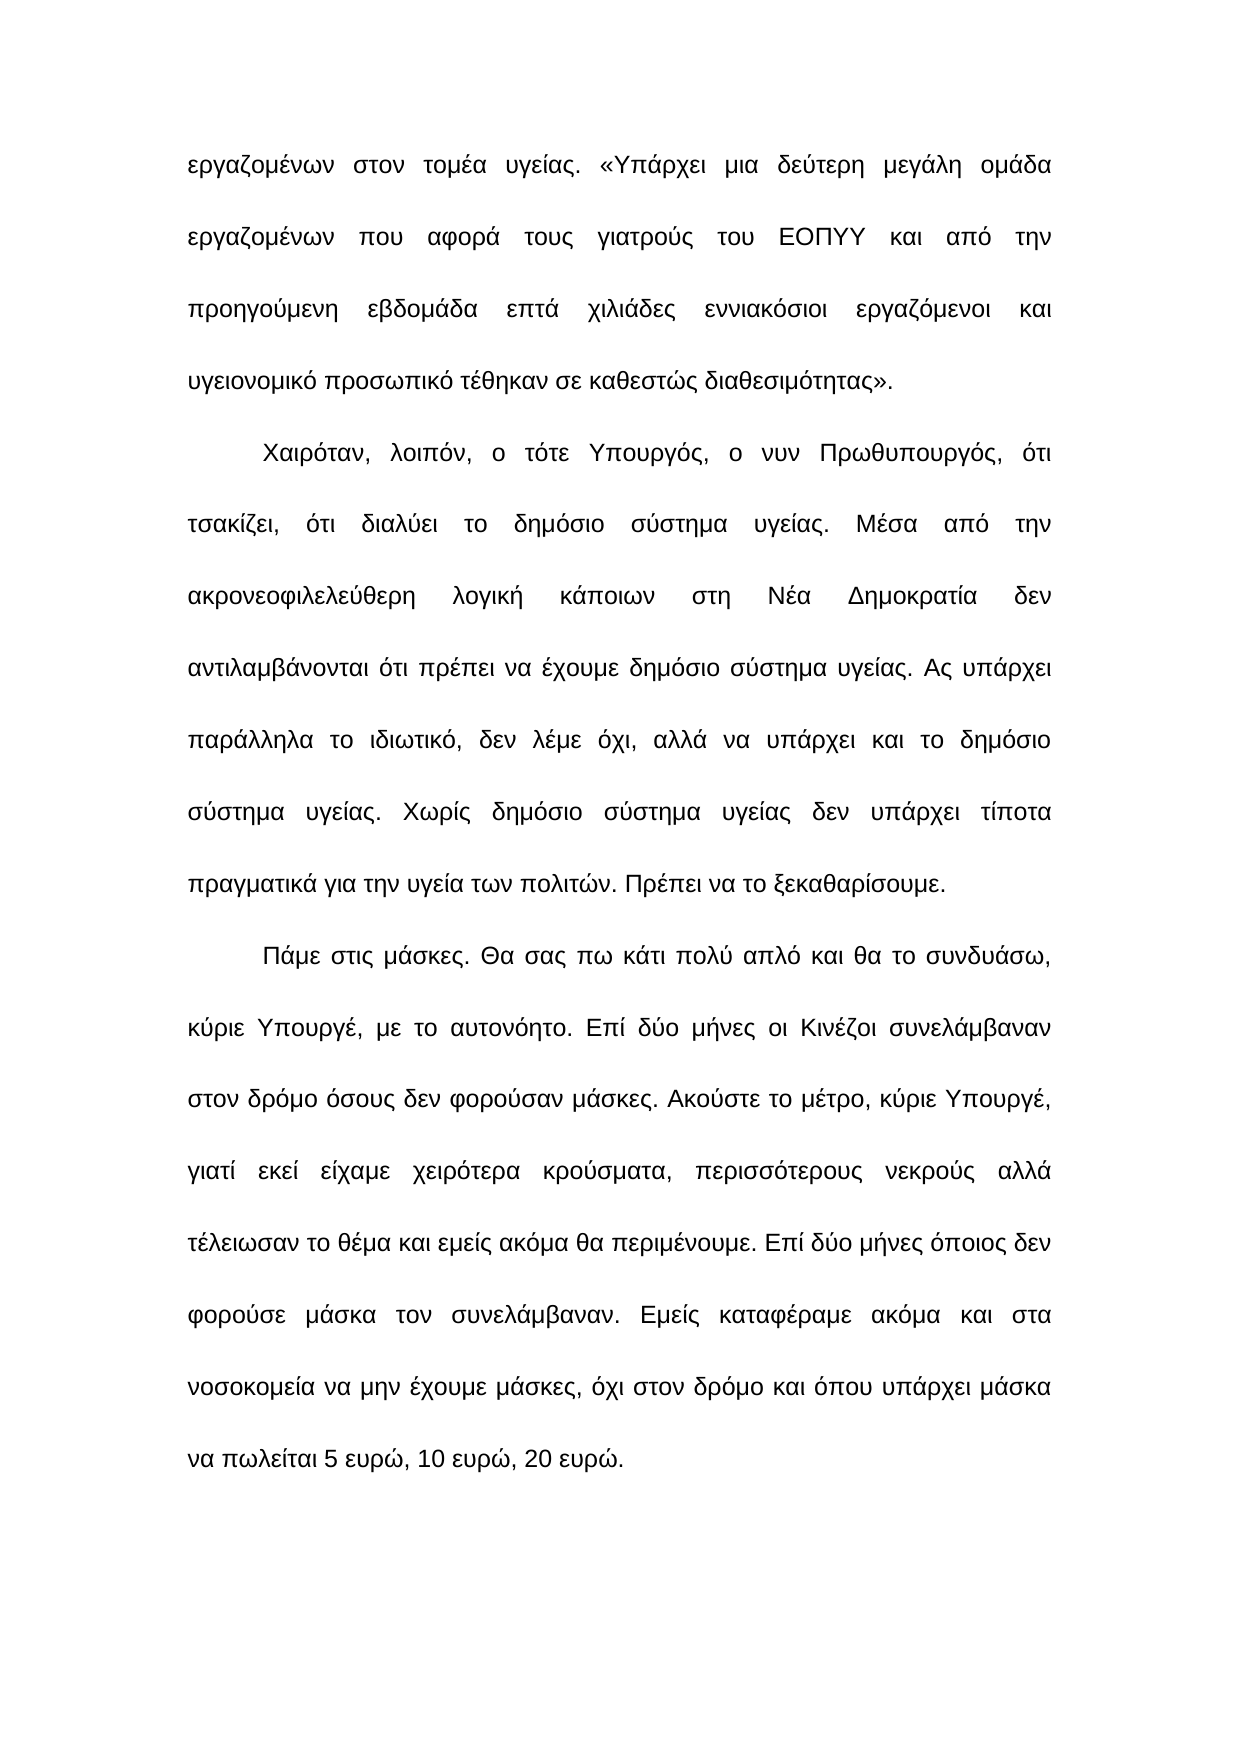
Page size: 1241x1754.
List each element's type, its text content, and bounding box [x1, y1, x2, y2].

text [187, 150, 1053, 394]
text Χαιρόταν, λοιπόν, ο τότε Υπουργός, ο νυν Πρωθυπουργός, ότι τσακίζει, ότι διαλύει το δημόσιο σύστημα υγείας. Μέσα από την ακρονεοφιλελεύθερη λογική κάποιων στη Νέα Δημοκρατία δεν αντιλαμβάνονται ότι πρέπει να έχουμε δημόσιο σύστημα υγείας. Ας υπάρχει παράλληλα το ιδιωτικό, δεν λέμε όχι, αλλά να υπάρχει και το δημόσιο σύστημα υγείας. Χωρίς δημόσιο σύστημα υγείας δεν υπάρχει τίποτα πραγματικά για την υγεία των πολιτών. Πρέπει να το ξεκαθαρίσουμε. [187, 521, 1053, 897]
text Χαιρόταν, λοιπόν, ο τότε Υπουργός, ο νυν Πρωθυπουργός, ότι τσακίζει, ότι διαλύει το δημόσιο σύστημα υγείας. Μέσα από την ακρονεοφιλελεύθερη λογική κάποιων στη Νέα Δημοκρατία δεν αντιλαμβάνονται ότι πρέπει να έχουμε δημόσιο σύστημα υγείας. Ας υπάρχει παράλληλα το ιδιωτικό, δεν λέμε όχι, αλλά να υπάρχει και το δημόσιο σύστημα υγείας. Χωρίς δημόσιο σύστημα υγείας δεν υπάρχει τίποτα πραγματικά για την υγεία των πολιτών. Πρέπει να το ξεκαθαρίσουμε. [187, 437, 1053, 519]
text Πάμε στις μάσκες. Θα σας πω κάτι πολύ απλό και θα το συνδυάσω, κύριε Υπουργέ, με το αυτονόητο. Επί δύο μήνες οι Κινέζοι συνελάμβαναν στον δρόμο όσους δεν φορούσαν μάσκες. Ακούστε το μέτρο, κύριε Υπουργέ, γιατί εκεί είχαμε χειρότερα κρούσματα, περισσότερους νεκρούς αλλά τέλειωσαν το θέμα και εμείς ακόμα θα περιμένουμε. Επί δύο μήνες όποιος δεν φορούσε μάσκα τον συνελάμβαναν. Εμείς καταφέραμε ακόμα και στα νοσοκομεία να μην έχουμε μάσκες, όχι στον δρόμο και όπου υπάρχει μάσκα να πωλείται 5 ευρώ, 10 ευρώ, 20 ευρώ. [187, 1167, 1053, 1238]
text Πάμε στις μάσκες. Θα σας πω κάτι πολύ απλό και θα το συνδυάσω, κύριε Υπουργέ, με το αυτονόητο. Επί δύο μήνες οι Κινέζοι συνελάμβαναν στον δρόμο όσους δεν φορούσαν μάσκες. Ακούστε το μέτρο, κύριε Υπουργέ, γιατί εκεί είχαμε χειρότερα κρούσματα, περισσότερους νεκρούς αλλά τέλειωσαν το θέμα και εμείς ακόμα θα περιμένουμε. Επί δύο μήνες όποιος δεν φορούσε μάσκα τον συνελάμβαναν. Εμείς καταφέραμε ακόμα και στα νοσοκομεία να μην έχουμε μάσκες, όχι στον δρόμο και όπου υπάρχει μάσκα να πωλείται 5 ευρώ, 10 ευρώ, 20 ευρώ. [187, 1240, 1053, 1382]
text Πάμε στις μάσκες. Θα σας πω κάτι πολύ απλό και θα το συνδυάσω, κύριε Υπουργέ, με το αυτονόητο. Επί δύο μήνες οι Κινέζοι συνελάμβαναν στον δρόμο όσους δεν φορούσαν μάσκες. Ακούστε το μέτρο, κύριε Υπουργέ, γιατί εκεί είχαμε χειρότερα κρούσματα, περισσότερους νεκρούς αλλά τέλειωσαν το θέμα και εμείς ακόμα θα περιμένουμε. Επί δύο μήνες όποιος δεν φορούσε μάσκα τον συνελάμβαναν. Εμείς καταφέραμε ακόμα και στα νοσοκομεία να μην έχουμε μάσκες, όχι στον δρόμο και όπου υπάρχει μάσκα να πωλείται 5 ευρώ, 10 ευρώ, 20 ευρώ. [187, 941, 1053, 1166]
text Πάμε στις μάσκες. Θα σας πω κάτι πολύ απλό και θα το συνδυάσω, κύριε Υπουργέ, με το αυτονόητο. Επί δύο μήνες οι Κινέζοι συνελάμβαναν στον δρόμο όσους δεν φορούσαν μάσκες. Ακούστε το μέτρο, κύριε Υπουργέ, γιατί εκεί είχαμε χειρότερα κρούσματα, περισσότερους νεκρούς αλλά τέλειωσαν το θέμα και εμείς ακόμα θα περιμένουμε. Επί δύο μήνες όποιος δεν φορούσε μάσκα τον συνελάμβαναν. Εμείς καταφέραμε ακόμα και στα νοσοκομεία να μην έχουμε μάσκες, όχι στον δρόμο και όπου υπάρχει μάσκα να πωλείται 5 ευρώ, 10 ευρώ, 20 ευρώ. [187, 1383, 1053, 1472]
